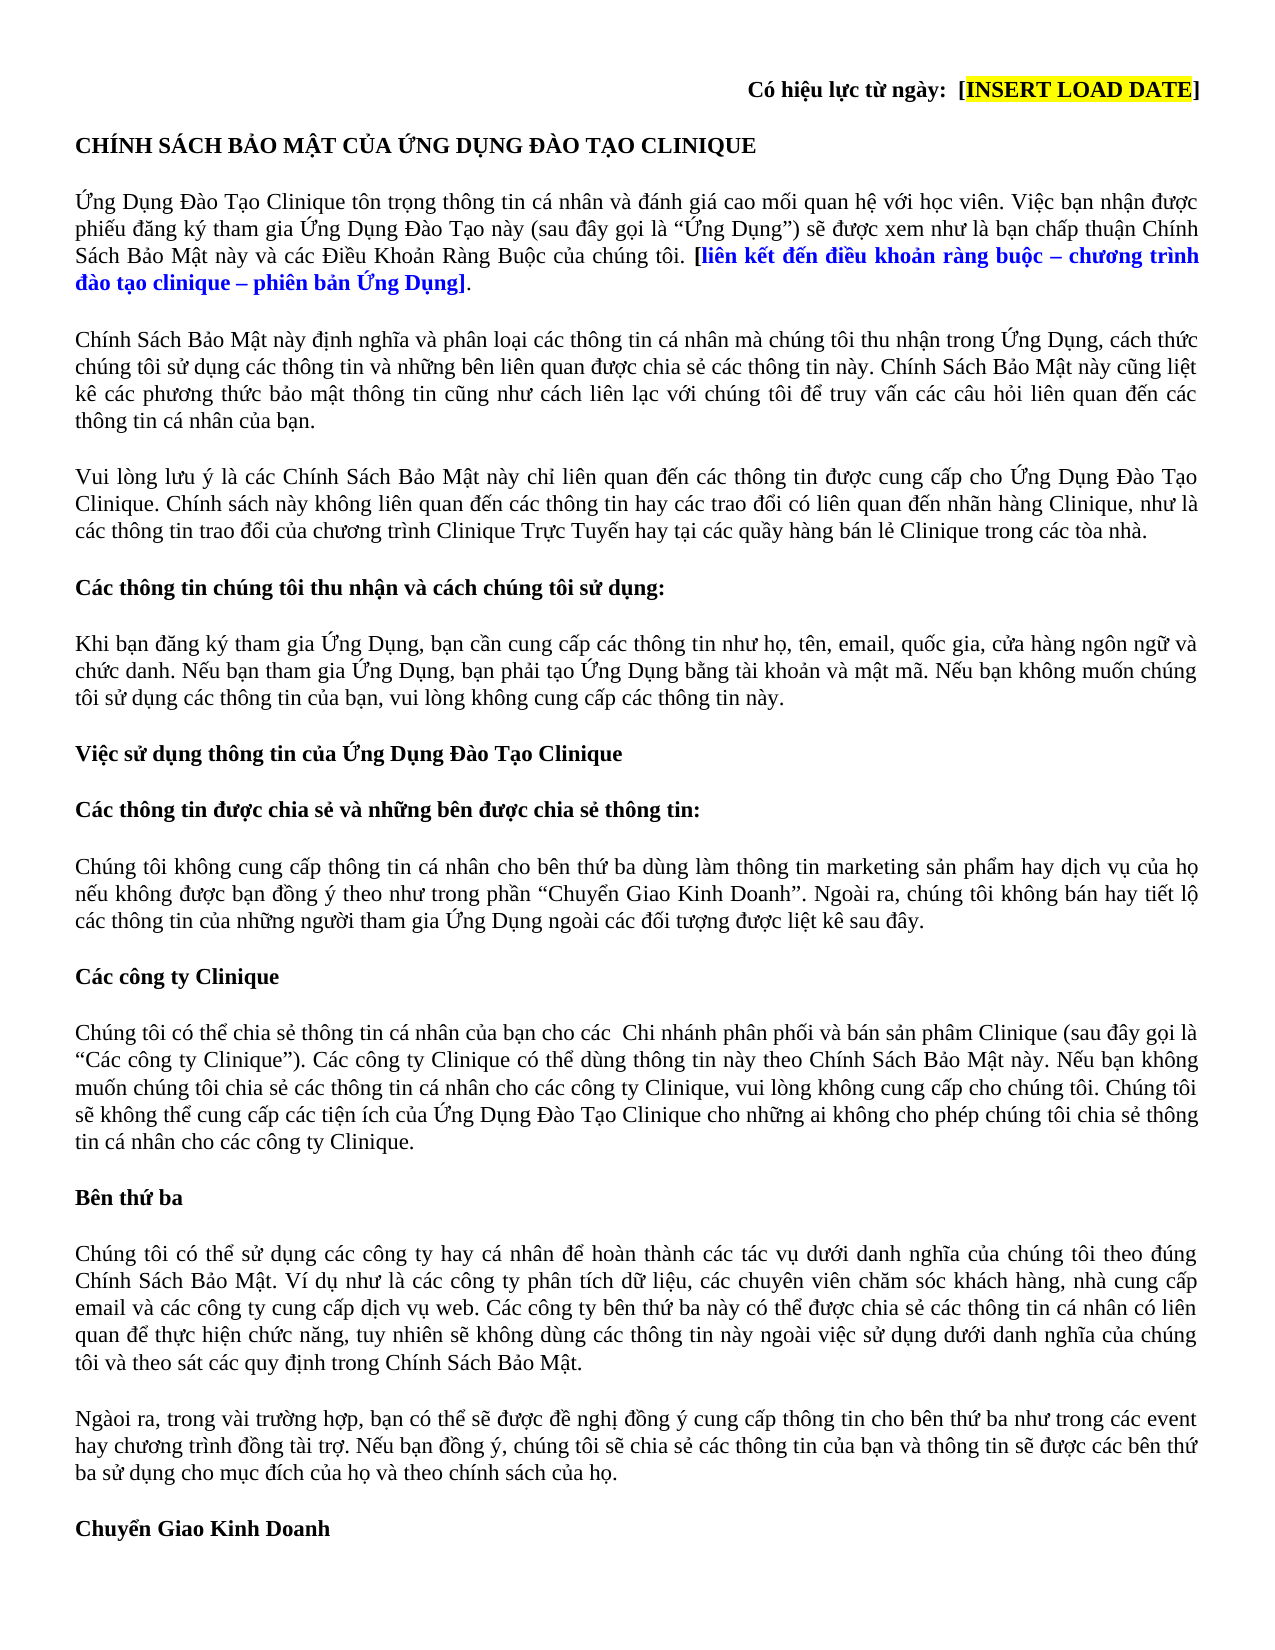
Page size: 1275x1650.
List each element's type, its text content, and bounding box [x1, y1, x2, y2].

subtitle Các công ty Clinique [75, 962, 1200, 989]
text Chúng tôi có thể chia sẻ thông tin cá nhân của bạn cho các Chi nhánh phân phối và bán sản phâm Clinique (sau đây gọi là “Các công ty Clinique”). Các công ty Clinique có thể dùng thông tin này theo Chính Sách Bảo Mật này. Nếu bạn không muốn chúng tôi chia sẻ các thông tin cá nhân cho các công ty Clinique, vui lòng không cung cấp cho chúng tôi. Chúng tôi sẽ không thể cung cấp các tiện ích của Ứng Dụng Đào Tạo Clinique cho những ai không cho phép chúng tôi chia sẻ thông tin cá nhân cho các công ty Clinique. [75, 1019, 1200, 1154]
subtitle Việc sử dụng thông tin của Ứng Dụng Đào Tạo Clinique [75, 739, 1200, 767]
text Khi bạn đăng ký tham gia Ứng Dụng, bạn cần cung cấp các thông tin như họ, tên, email, quốc gia, cửa hàng ngôn ngữ và chức danh. Nếu bạn tham gia Ứng Dụng, bạn phải tạo Ứng Dụng bằng tài khoản và mật mã. Nếu bạn không muốn chúng tôi sử dụng các thông tin của bạn, vui lòng không cung cấp các thông tin này. [75, 629, 1200, 710]
subtitle CHÍNH SÁCH BẢO MẬT CỦA ỨNG DỤNG ĐÀO TẠO CLINIQUE [75, 131, 1200, 158]
text Chính Sách Bảo Mật này định nghĩa và phân loại các thông tin cá nhân mà chúng tôi thu nhận trong Ứng Dụng, cách thức chúng tôi sử dụng các thông tin và những bên liên quan được chia sẻ các thông tin này. Chính Sách Bảo Mật này cũng liệt kê các phương thức bảo mật thông tin cũng như cách liên lạc với chúng tôi để truy vấn các câu hỏi liên quan đến các thông tin cá nhân của bạn. [75, 325, 1200, 433]
subtitle Bên thứ ba [75, 1183, 1200, 1210]
text Chúng tôi có thể sử dụng các công ty hay cá nhân để hoàn thành các tác vụ dưới danh nghĩa của chúng tôi theo đúng Chính Sách Bảo Mật. Ví dụ như là các công ty phân tích dữ liệu, các chuyên viên chăm sóc khách hàng, nhà cung cấp email và các công ty cung cấp dịch vụ web. Các công ty bên thứ ba này có thể được chia sẻ các thông tin cá nhân có liên quan để thực hiện chức năng, tuy nhiên sẽ không dùng các thông tin này ngoài việc sử dụng dưới danh nghĩa của chúng tôi và theo sát các quy định trong Chính Sách Bảo Mật. [75, 1239, 1200, 1375]
text Ứng Dụng Đào Tạo Clinique tôn trọng thông tin cá nhân và đánh giá cao mối quan hệ với học viên. Việc bạn nhận được phiếu đăng ký tham gia Ứng Dụng Đào Tạo này (sau đây gọi là “Ứng Dụng”) sẽ được xem như là bạn chấp thuận Chính Sách Bảo Mật này và các Điều Khoản Ràng Buộc của chúng tôi. [liên kết đến điều khoản ràng buộc – chương trình đào tạo clinique – phiên bản Ứng Dụng]. [75, 187, 1200, 296]
subtitle Các thông tin được chia sẻ và những bên được chia sẻ thông tin: [75, 796, 1200, 823]
text Chúng tôi không cung cấp thông tin cá nhân cho bên thứ ba dùng làm thông tin marketing sản phẩm hay dịch vụ của họ nếu không được bạn đồng ý theo như trong phần “Chuyển Giao Kinh Doanh”. Ngoài ra, chúng tôi không bán hay tiết lộ các thông tin của những người tham gia Ứng Dụng ngoài các đối tượng được liệt kê sau đây. [75, 852, 1200, 933]
subtitle Chuyển Giao Kinh Doanh [75, 1514, 1200, 1542]
text Vui lòng lưu ý là các Chính Sách Bảo Mật này chỉ liên quan đến các thông tin được cung cấp cho Ứng Dụng Đào Tạo Clinique. Chính sách này không liên quan đến các thông tin hay các trao đổi có liên quan đến nhãn hàng Clinique, như là các thông tin trao đổi của chương trình Clinique Trực Tuyến hay tại các quầy hàng bán lẻ Clinique trong các tòa nhà. [75, 462, 1200, 544]
text Ngàoi ra, trong vài trường hợp, bạn có thể sẽ được đề nghị đồng ý cung cấp thông tin cho bên thứ ba như trong các event hay chương trình đồng tài trợ. Nếu bạn đồng ý, chúng tôi sẽ chia sẻ các thông tin của bạn và thông tin sẽ được các bên thứ ba sử dụng cho mục đích của họ và theo chính sách của họ. [75, 1404, 1200, 1485]
subtitle Các thông tin chúng tôi thu nhận và cách chúng tôi sử dụng: [75, 573, 1200, 600]
text Có hiệu lực từ ngày: [INSERT LOAD DATE] [75, 75, 1200, 102]
